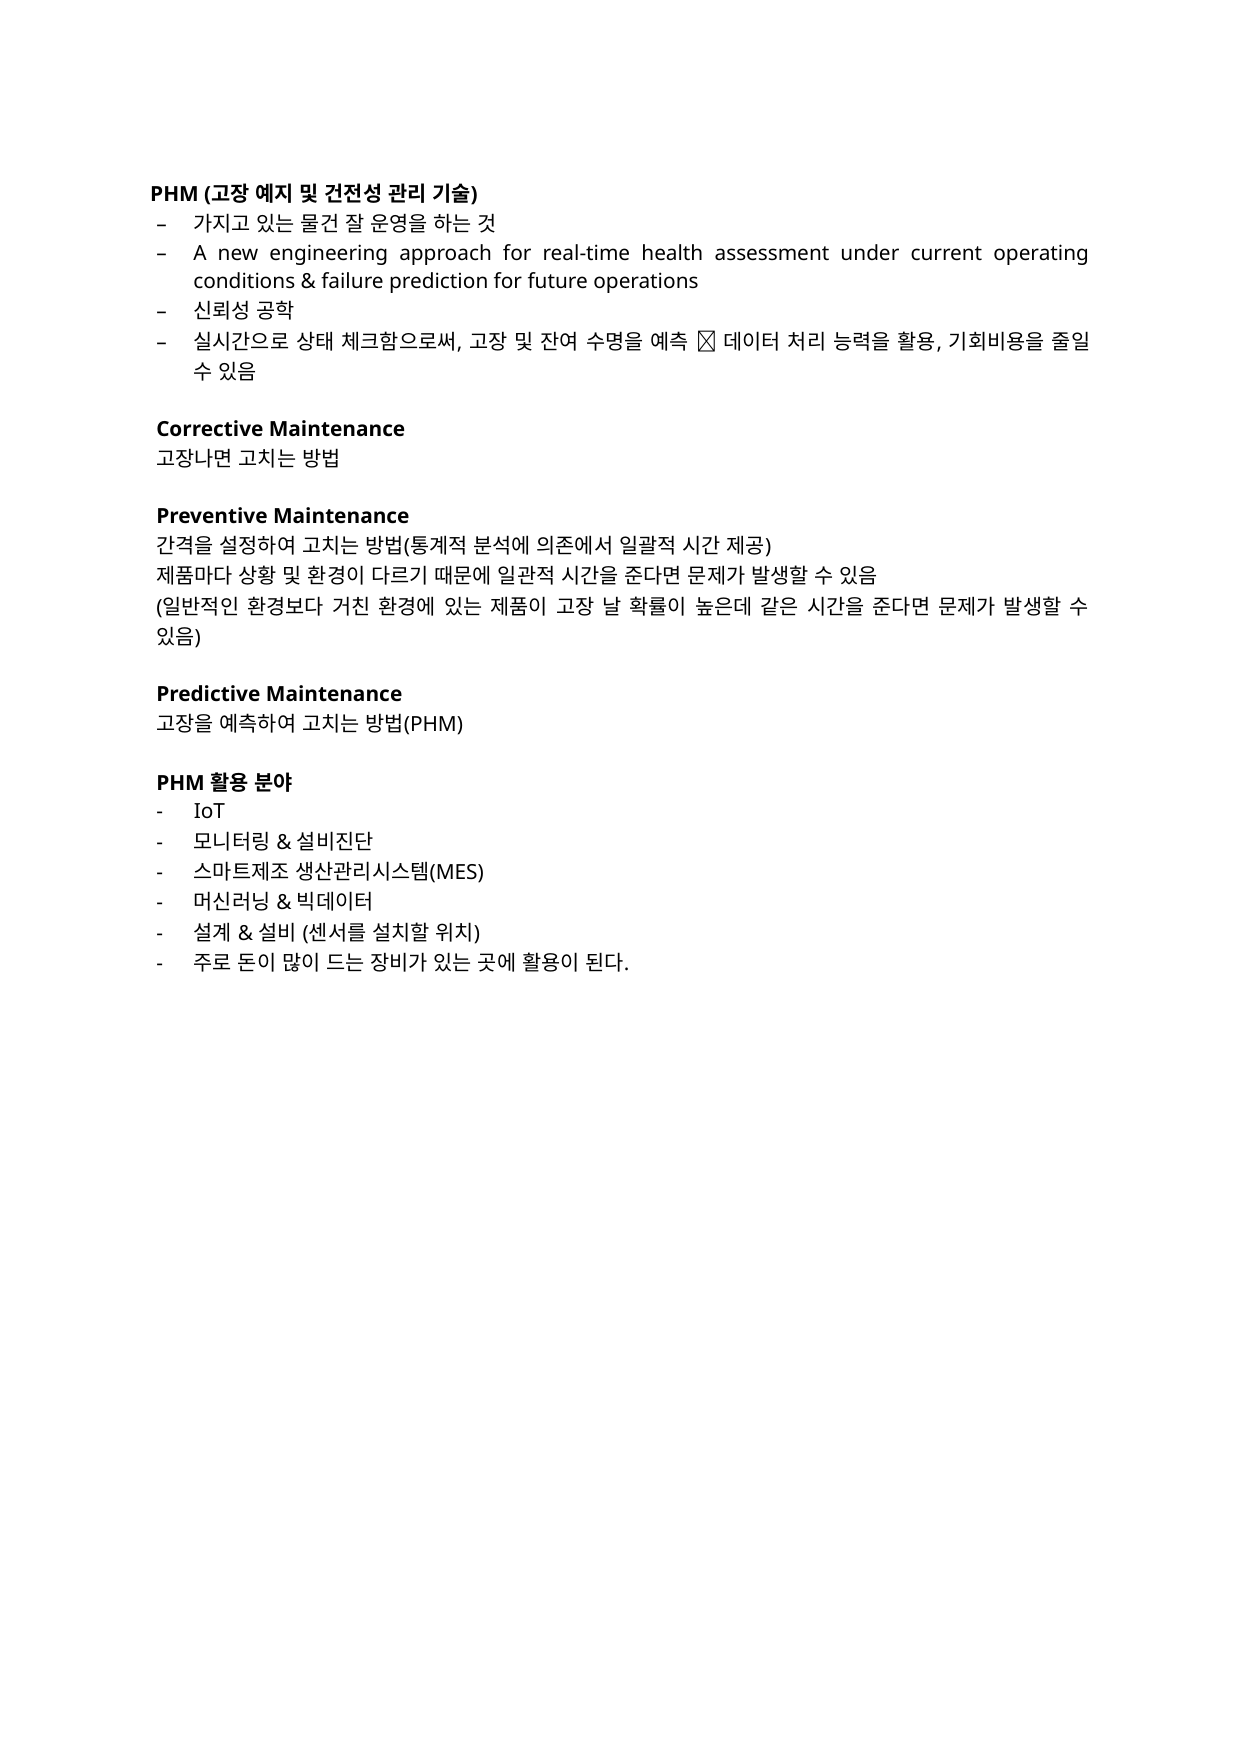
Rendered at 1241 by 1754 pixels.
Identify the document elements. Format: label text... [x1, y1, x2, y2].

text Preventive Maintenance [156, 501, 1090, 529]
list 신뢰성 공학 [156, 295, 1090, 325]
list IoT [156, 797, 1090, 825]
list 머신러닝 & 빅데이터 [156, 886, 1090, 916]
list 가지고 있는 물건 잘 운영을 하는 것 [156, 207, 1090, 238]
text PHM 활용 분야 [156, 766, 1090, 797]
list 모니터링 & 설비진단 [156, 825, 1090, 855]
list 실시간으로 상태 체크함으로써, 고장 및 잔여 수명을 예측 데이터 처리 능력을 활용, 기회비용을 줄일 수 있음 [156, 325, 1090, 386]
text PHM (고장 예지 및 건전성 관리 기술) [150, 177, 1090, 207]
text (일반적인 환경보다 거친 환경에 있는 제품이 고장 날 확률이 높은데 같은 시간을 준다면 문제가 발생할 수 있음) [156, 590, 1090, 651]
text 고장을 예측하여 고치는 방법(PHM) [156, 707, 1090, 738]
list 설계 & 설비 (센서를 설치할 위치) [156, 916, 1090, 946]
list A new engineering approach for real-time health assessment under current operating conditions & failure prediction for future operations [156, 238, 1090, 295]
text Corrective Maintenance [156, 414, 1090, 442]
text 제품마다 상황 및 환경이 다르기 때문에 일관적 시간을 준다면 문제가 발생할 수 있음 [156, 560, 1090, 590]
text Predictive Maintenance [156, 679, 1090, 707]
list 주로 돈이 많이 드는 장비가 있는 곳에 활용이 된다. [156, 946, 1090, 977]
text 고장나면 고치는 방법 [156, 442, 1090, 473]
text 간격을 설정하여 고치는 방법(통계적 분석에 의존에서 일괄적 시간 제공) [156, 529, 1090, 560]
list 스마트제조 생산관리시스템(MES) [156, 855, 1090, 886]
